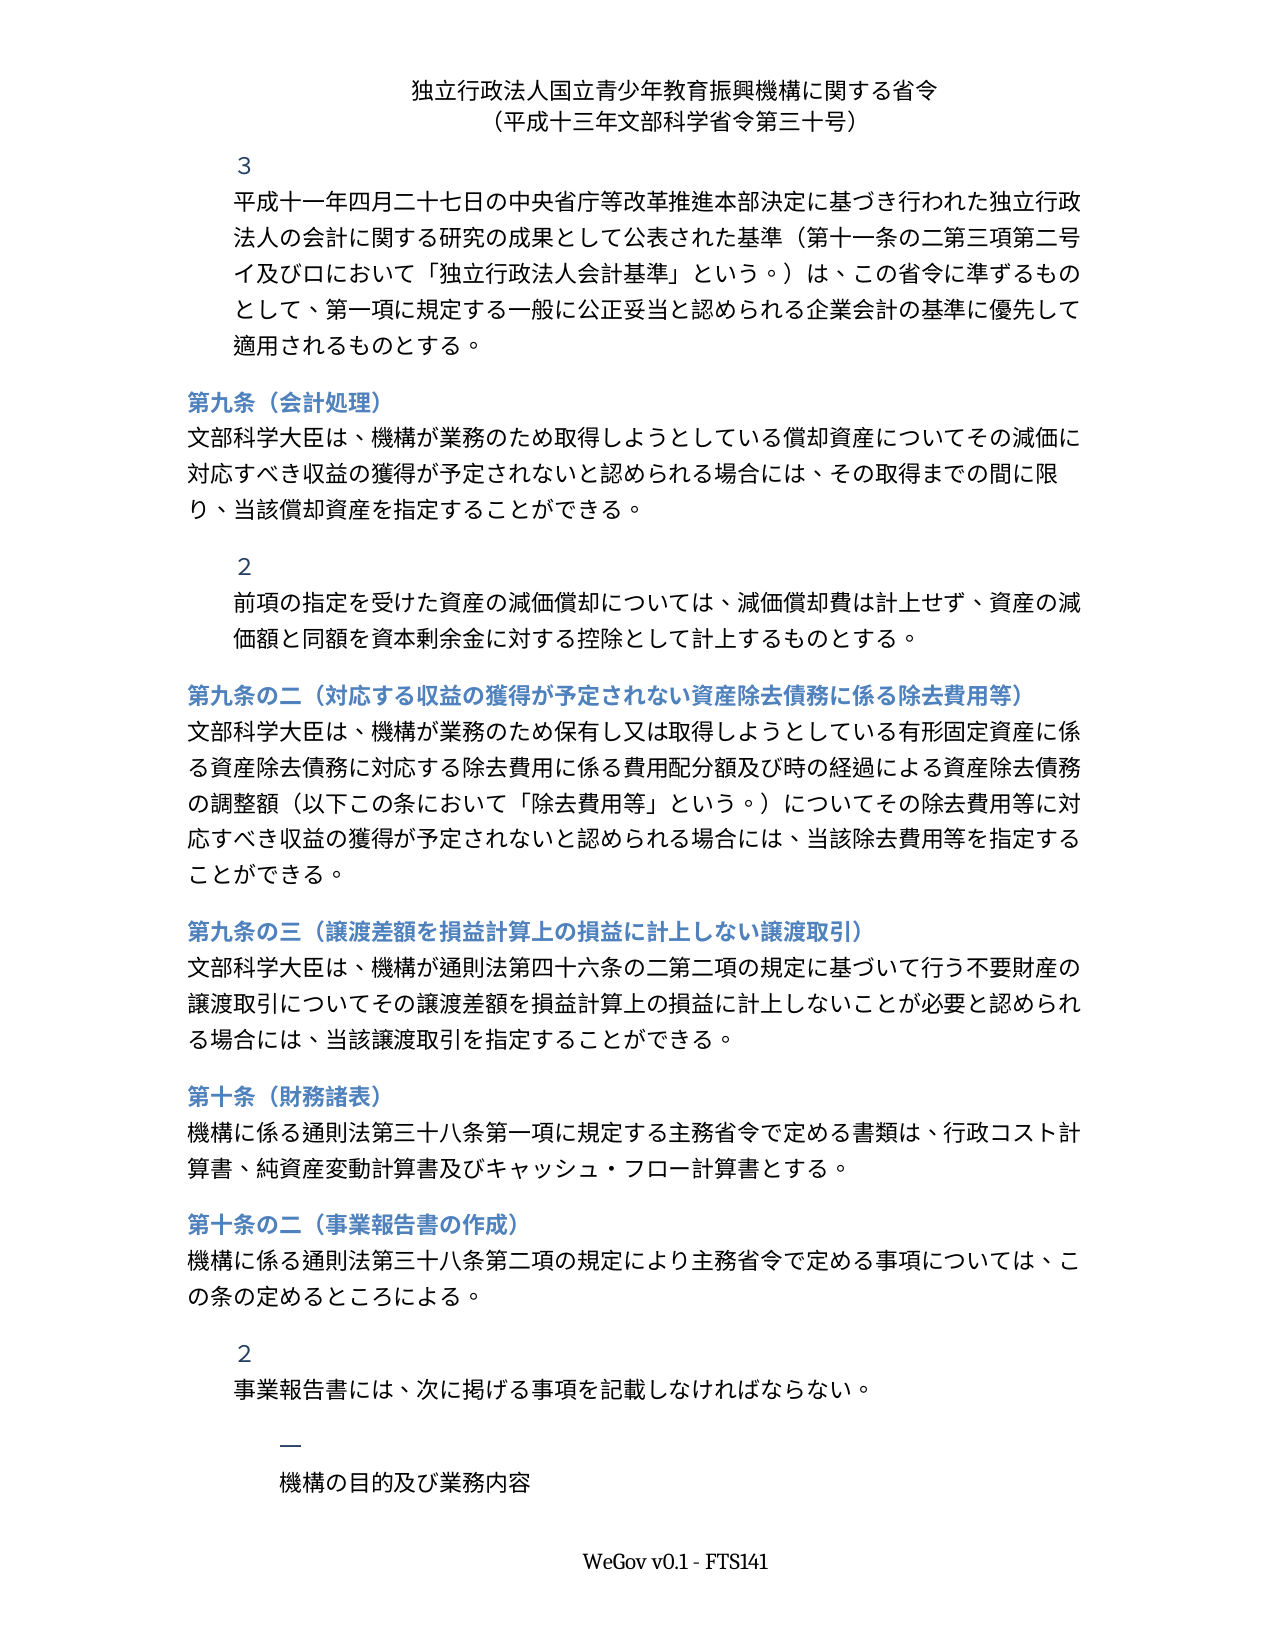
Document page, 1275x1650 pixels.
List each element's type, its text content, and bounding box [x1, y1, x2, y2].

subtitle 第十条（財務諸表） [187, 1081, 1087, 1112]
text 機構に係る通則法第三十八条第一項に規定する主務省令で定める書類は、行政コスト計算書、純資産変動計算書及びキャッシュ・フロー計算書とする。 [187, 1117, 1087, 1184]
text 文部科学大臣は、機構が通則法第四十六条の二第二項の規定に基づいて行う不要財産の譲渡取引についてその譲渡差額を損益計算上の損益に計上しないことが必要と認められる場合には、当該譲渡取引を指定することができる。 [187, 952, 1087, 1055]
subtitle 第十条の二（事業報告書の作成） [187, 1209, 1087, 1241]
text 機構に係る通則法第三十八条第二項の規定により主務省令で定める事項については、この条の定めるところによる。 [187, 1245, 1087, 1312]
subtitle 第九条の二（対応する収益の獲得が予定されない資産除去債務に係る除去費用等） [187, 680, 1087, 711]
text 文部科学大臣は、機構が業務のため保有し又は取得しようとしている有形固定資産に係る資産除去債務に対応する除去費用に係る費用配分額及び時の経過による資産除去債務の調整額（以下この条において「除去費用等」という。）についてその除去費用等に対応すべき収益の獲得が予定されないと認められる場合には、当該除去費用等を指定することができる。 [187, 716, 1087, 891]
subtitle 第九条の三（譲渡差額を損益計算上の損益に計上しない譲渡取引） [187, 916, 1087, 947]
subtitle 第九条（会計処理） [187, 386, 1087, 418]
text 文部科学大臣は、機構が業務のため取得しようとしている償却資産についてその減価に対応すべき収益の獲得が予定されないと認められる場合には、その取得までの間に限り、当該償却資産を指定することができる。 [187, 422, 1087, 526]
subtitle ２ [233, 551, 1087, 582]
subtitle ３ [233, 150, 1087, 181]
text 事業報告書には、次に掲げる事項を記載しなければならない。 [233, 1374, 1087, 1405]
text 機構の目的及び業務内容 [279, 1467, 1087, 1498]
subtitle ２ [233, 1338, 1087, 1369]
text 前項の指定を受けた資産の減価償却については、減価償却費は計上せず、資産の減価額と同額を資本剰余金に対する控除として計上するものとする。 [233, 587, 1087, 654]
subtitle 一 [279, 1431, 1087, 1462]
